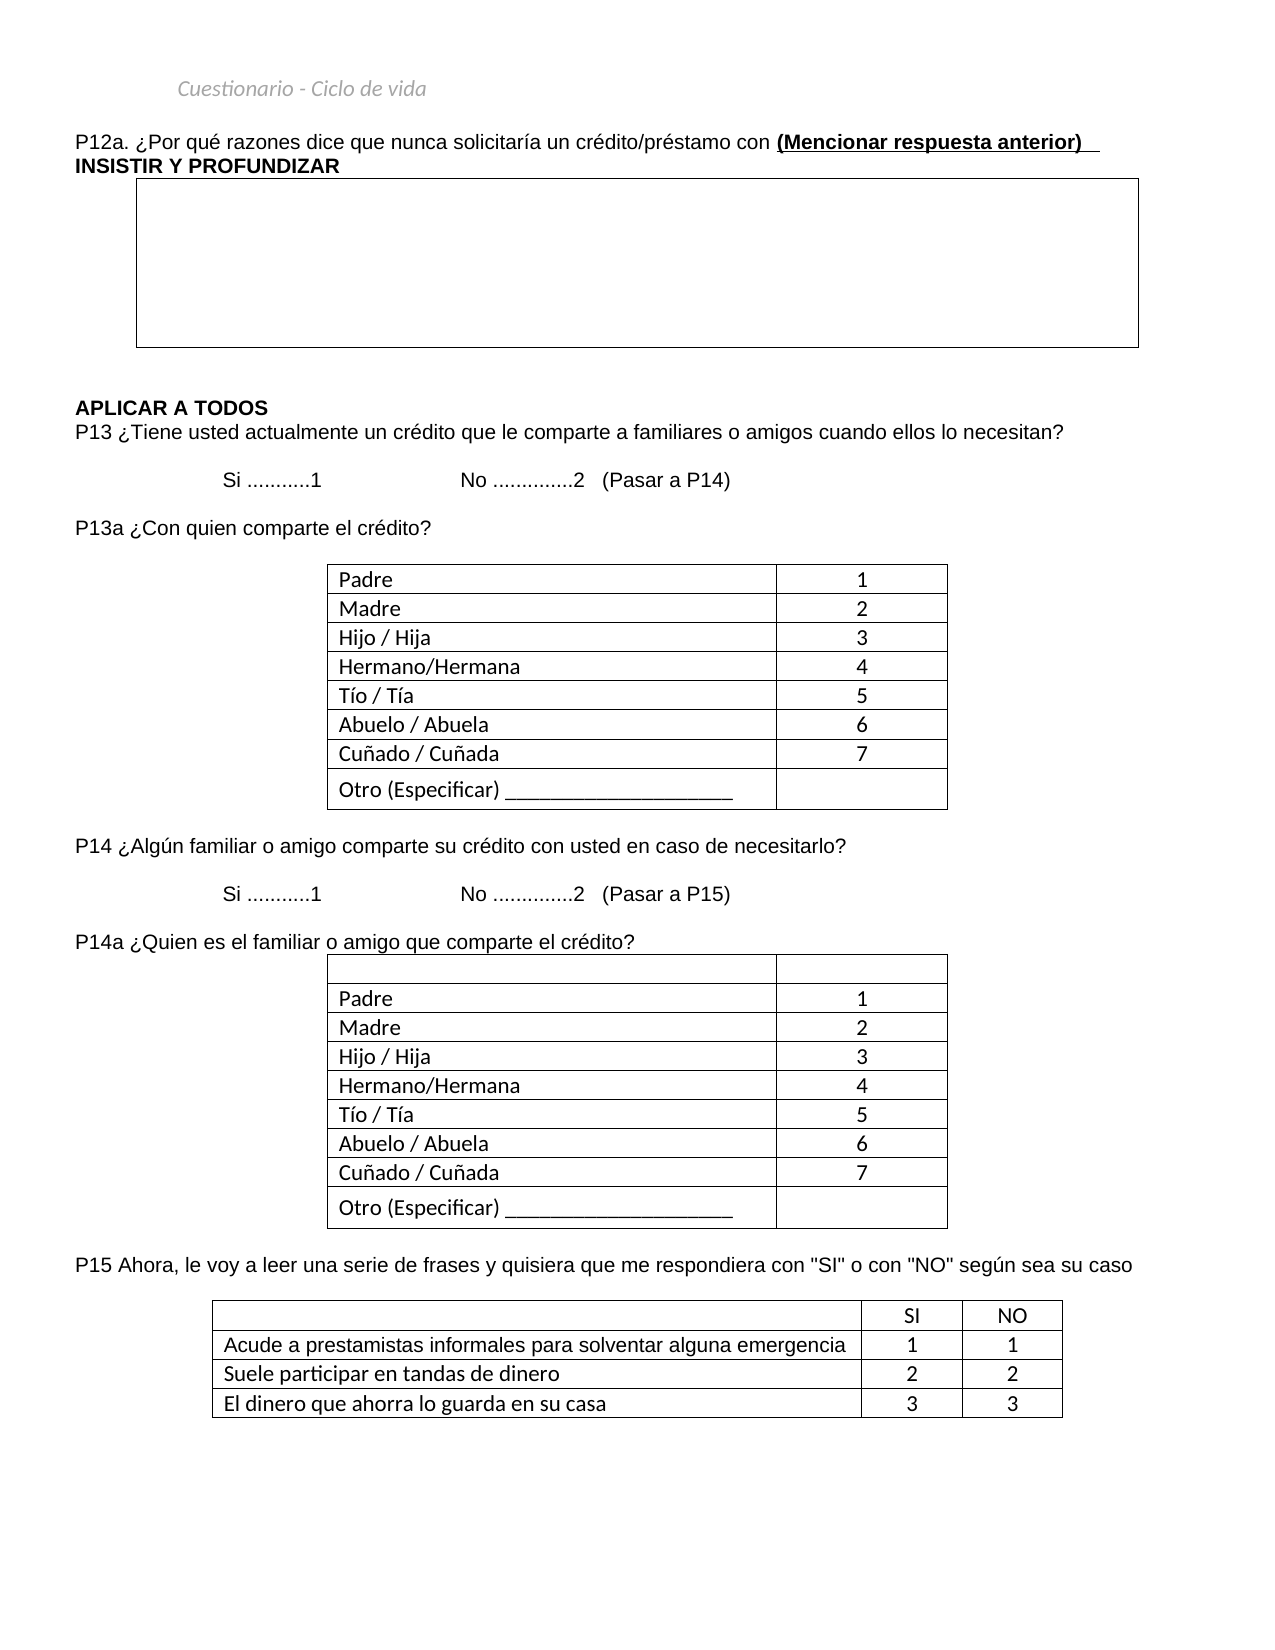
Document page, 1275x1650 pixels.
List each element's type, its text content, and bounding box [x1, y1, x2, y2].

table_cell 3 [862, 1389, 962, 1417]
text P13a ¿Con quien comparte el crédito? [75, 516, 1200, 540]
table_cell 6 [777, 1129, 947, 1157]
table_header [328, 955, 776, 983]
table_cell Abuelo / Abuela [328, 710, 776, 738]
table_cell 1 [862, 1331, 962, 1358]
table_cell El dinero que ahorra lo guarda en su casa [213, 1389, 861, 1417]
table_cell Otro (Especificar) ____________________ [328, 1187, 776, 1227]
table_cell 1 [963, 1331, 1062, 1358]
table_cell 5 [777, 1100, 947, 1128]
list P12a. ¿Por qué razones dice que nunca solicitaría un crédito/préstamo con (Mencionar respuesta anterior) [75, 130, 1200, 154]
list APLICAR A TODOS [75, 396, 1200, 419]
table_cell 3 [777, 623, 947, 651]
table_cell [777, 1187, 947, 1227]
table_cell 1 [777, 984, 947, 1012]
list INSISTIR Y PROFUNDIZAR [75, 154, 1200, 178]
text P14a ¿Quien es el familiar o amigo que comparte el crédito? [75, 930, 1200, 954]
table_cell 5 [777, 681, 947, 709]
table_cell Madre [328, 1013, 776, 1041]
table_cell Abuelo / Abuela [328, 1129, 776, 1157]
table_cell Hijo / Hija [328, 623, 776, 651]
table_cell Hermano/Hermana [328, 1071, 776, 1099]
table_header Padre [328, 565, 776, 593]
table_cell Cuñado / Cuñada [328, 1158, 776, 1186]
table_cell Otro (Especificar) ____________________ [328, 769, 776, 809]
table_cell Tío / Tía [328, 1100, 776, 1128]
table_cell 2 [963, 1360, 1062, 1388]
table_header [137, 179, 1138, 347]
table_cell Cuñado / Cuñada [328, 740, 776, 767]
table_cell 6 [777, 710, 947, 738]
table_header NO [963, 1301, 1062, 1329]
text Si ...........1 No ..............2 (Pasar a P14) [75, 468, 1200, 492]
table_cell Tío / Tía [328, 681, 776, 709]
table_cell 2 [777, 1013, 947, 1041]
table_header [213, 1301, 861, 1329]
table_cell [777, 769, 947, 809]
table_cell 2 [777, 594, 947, 622]
text Si ...........1 No ..............2 (Pasar a P15) [75, 882, 1200, 906]
text P13 ¿Tiene usted actualmente un crédito que le comparte a familiares o amigos cuando ellos lo necesitan? [75, 419, 1200, 443]
table_cell Madre [328, 594, 776, 622]
table_cell Suele participar en tandas de dinero [213, 1360, 861, 1388]
table_cell 7 [777, 740, 947, 767]
table_cell 2 [862, 1360, 962, 1388]
text P14 ¿Algún familiar o amigo comparte su crédito con usted en caso de necesitarlo? [75, 834, 1200, 858]
table_cell Acude a prestamistas informales para solventar alguna emergencia [213, 1331, 861, 1358]
table_cell Hijo / Hija [328, 1042, 776, 1070]
table_cell Hermano/Hermana [328, 652, 776, 680]
table_header [777, 955, 947, 983]
text P15 Ahora, le voy a leer una serie de frases y quisiera que me respondiera con "SI" o con "NO" según sea su caso [75, 1252, 1200, 1276]
table_header SI [862, 1301, 962, 1329]
table_cell 3 [963, 1389, 1062, 1417]
table_cell 4 [777, 1071, 947, 1099]
table_cell Padre [328, 984, 776, 1012]
table_cell 3 [777, 1042, 947, 1070]
table_cell 7 [777, 1158, 947, 1186]
table_cell 4 [777, 652, 947, 680]
table_header 1 [777, 565, 947, 593]
